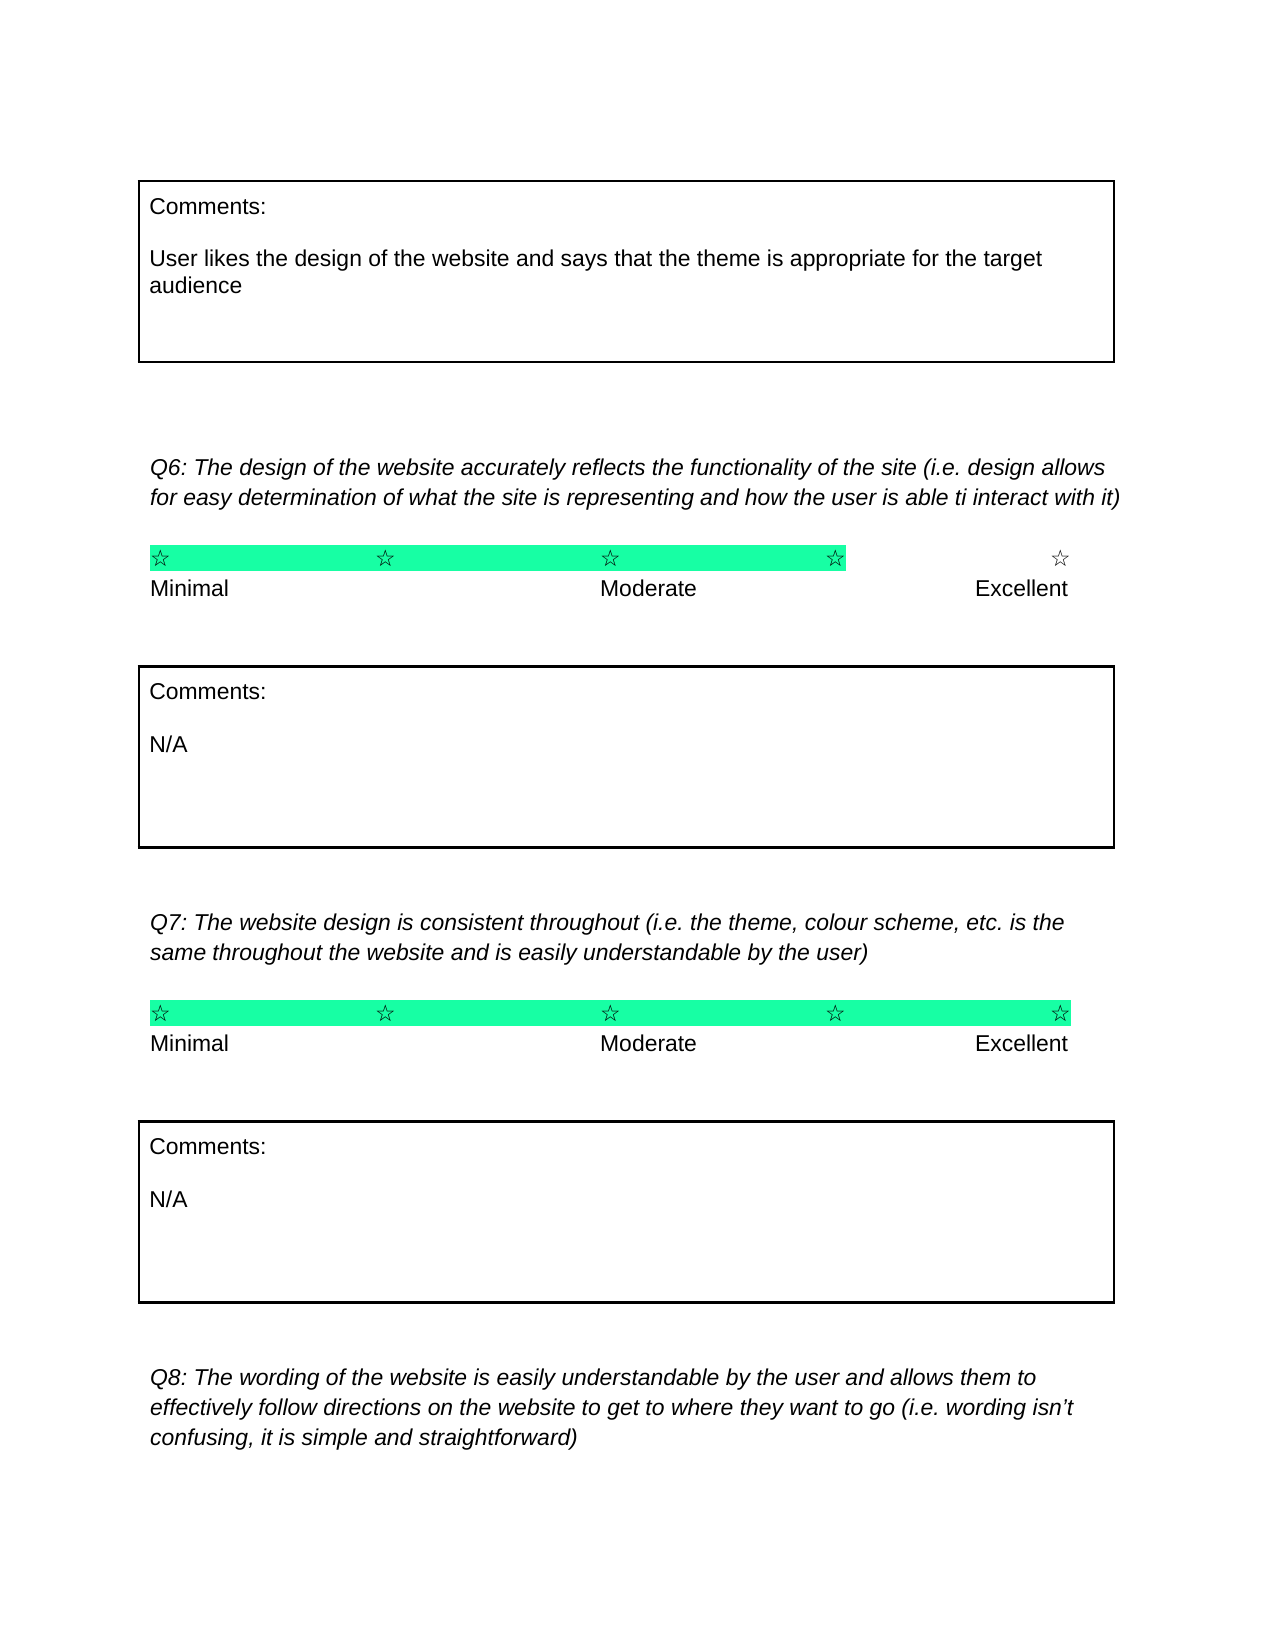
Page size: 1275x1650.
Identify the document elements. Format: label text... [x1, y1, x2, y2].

text Minimal Moderate Excellent [150, 1030, 1125, 1056]
table_header Comments: N/A [140, 1123, 1113, 1301]
text Minimal Moderate Excellent [150, 575, 1125, 601]
text Q8: The wording of the website is easily understandable by the user and allows them to effectively follow directions on the website to get to where they want to go (i.e. wording isn’t confusing, it is simple and straightforward) [150, 1364, 1125, 1451]
table_header Comments: N/A [140, 668, 1113, 846]
text Q6: The design of the website accurately reflects the functionality of the site (i.e. design allows for easy determination of what the site is representing and how the user is able ti interact with it) [150, 454, 1125, 511]
table_header Comments: User likes the design of the website and says that the theme is appropriate for the target audience [140, 182, 1113, 361]
text ☆ ☆ ☆ ☆ ☆ [150, 999, 1125, 1026]
text ☆ ☆ ☆ ☆ ☆ [150, 544, 1125, 571]
text Q7: The website design is consistent throughout (i.e. the theme, colour scheme, etc. is the same throughout the website and is easily understandable by the user) [150, 909, 1125, 966]
